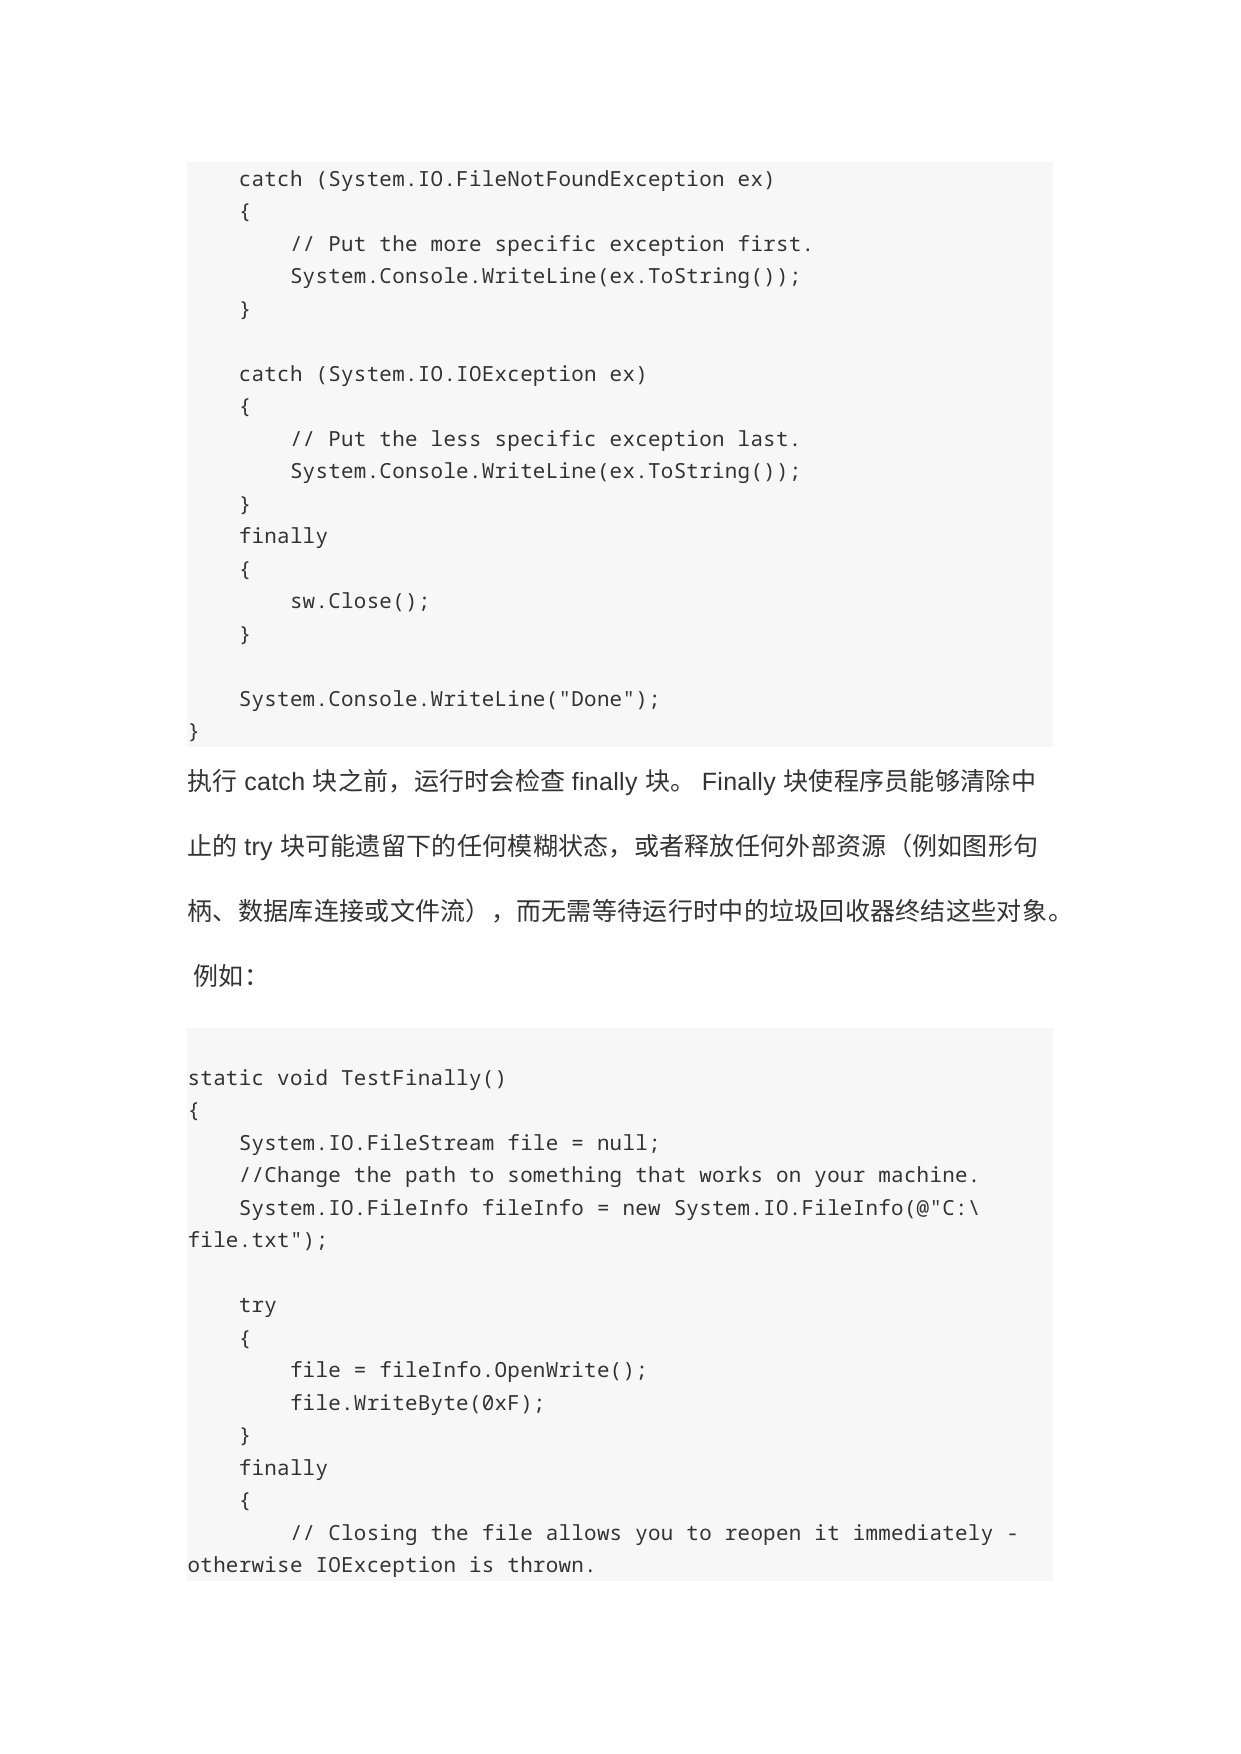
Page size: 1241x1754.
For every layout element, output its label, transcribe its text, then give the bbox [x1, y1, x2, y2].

text finally [187, 1451, 1053, 1483]
text { [187, 1483, 1053, 1516]
text catch (System.IO.FileNotFoundException ex) [187, 162, 1053, 194]
text 执行 catch 块之前，运行时会检查 finally 块。 Finally 块使程序员能够清除中止的 try 块可能遗留下的任何模糊状态，或者释放任何外部资源（例如图形句柄、数据库连接或文件流），而无需等待运行时中的垃圾回收器终结这些对象。 例如： [187, 747, 1053, 1007]
text // Put the less specific exception last. [187, 422, 1053, 454]
text } [187, 714, 1053, 747]
text System.Console.WriteLine(ex.ToString()); [187, 454, 1053, 487]
text { [187, 1321, 1053, 1353]
text } [187, 292, 1053, 324]
text { [187, 1093, 1053, 1126]
text finally [187, 519, 1053, 552]
text { [187, 389, 1053, 422]
text System.IO.FileStream file = null; [187, 1126, 1053, 1158]
text catch (System.IO.IOException ex) [187, 357, 1053, 389]
text sw.Close(); [187, 584, 1053, 617]
text } [187, 617, 1053, 649]
text { [187, 552, 1053, 584]
text } [187, 1418, 1053, 1451]
text System.IO.FileInfo fileInfo = new System.IO.FileInfo(@"C:\file.txt"); [187, 1191, 1053, 1256]
text file = fileInfo.OpenWrite(); [187, 1353, 1053, 1386]
text file.WriteByte(0xF); [187, 1386, 1053, 1418]
text // Closing the file allows you to reopen it immediately - otherwise IOException is thrown. [187, 1516, 1053, 1581]
text } [187, 487, 1053, 519]
text System.Console.WriteLine(ex.ToString()); [187, 259, 1053, 292]
text System.Console.WriteLine("Done"); [187, 682, 1053, 714]
text static void TestFinally() [187, 1061, 1053, 1093]
text try [187, 1288, 1053, 1321]
text //Change the path to something that works on your machine. [187, 1158, 1053, 1191]
text // Put the more specific exception first. [187, 227, 1053, 259]
text { [187, 194, 1053, 227]
